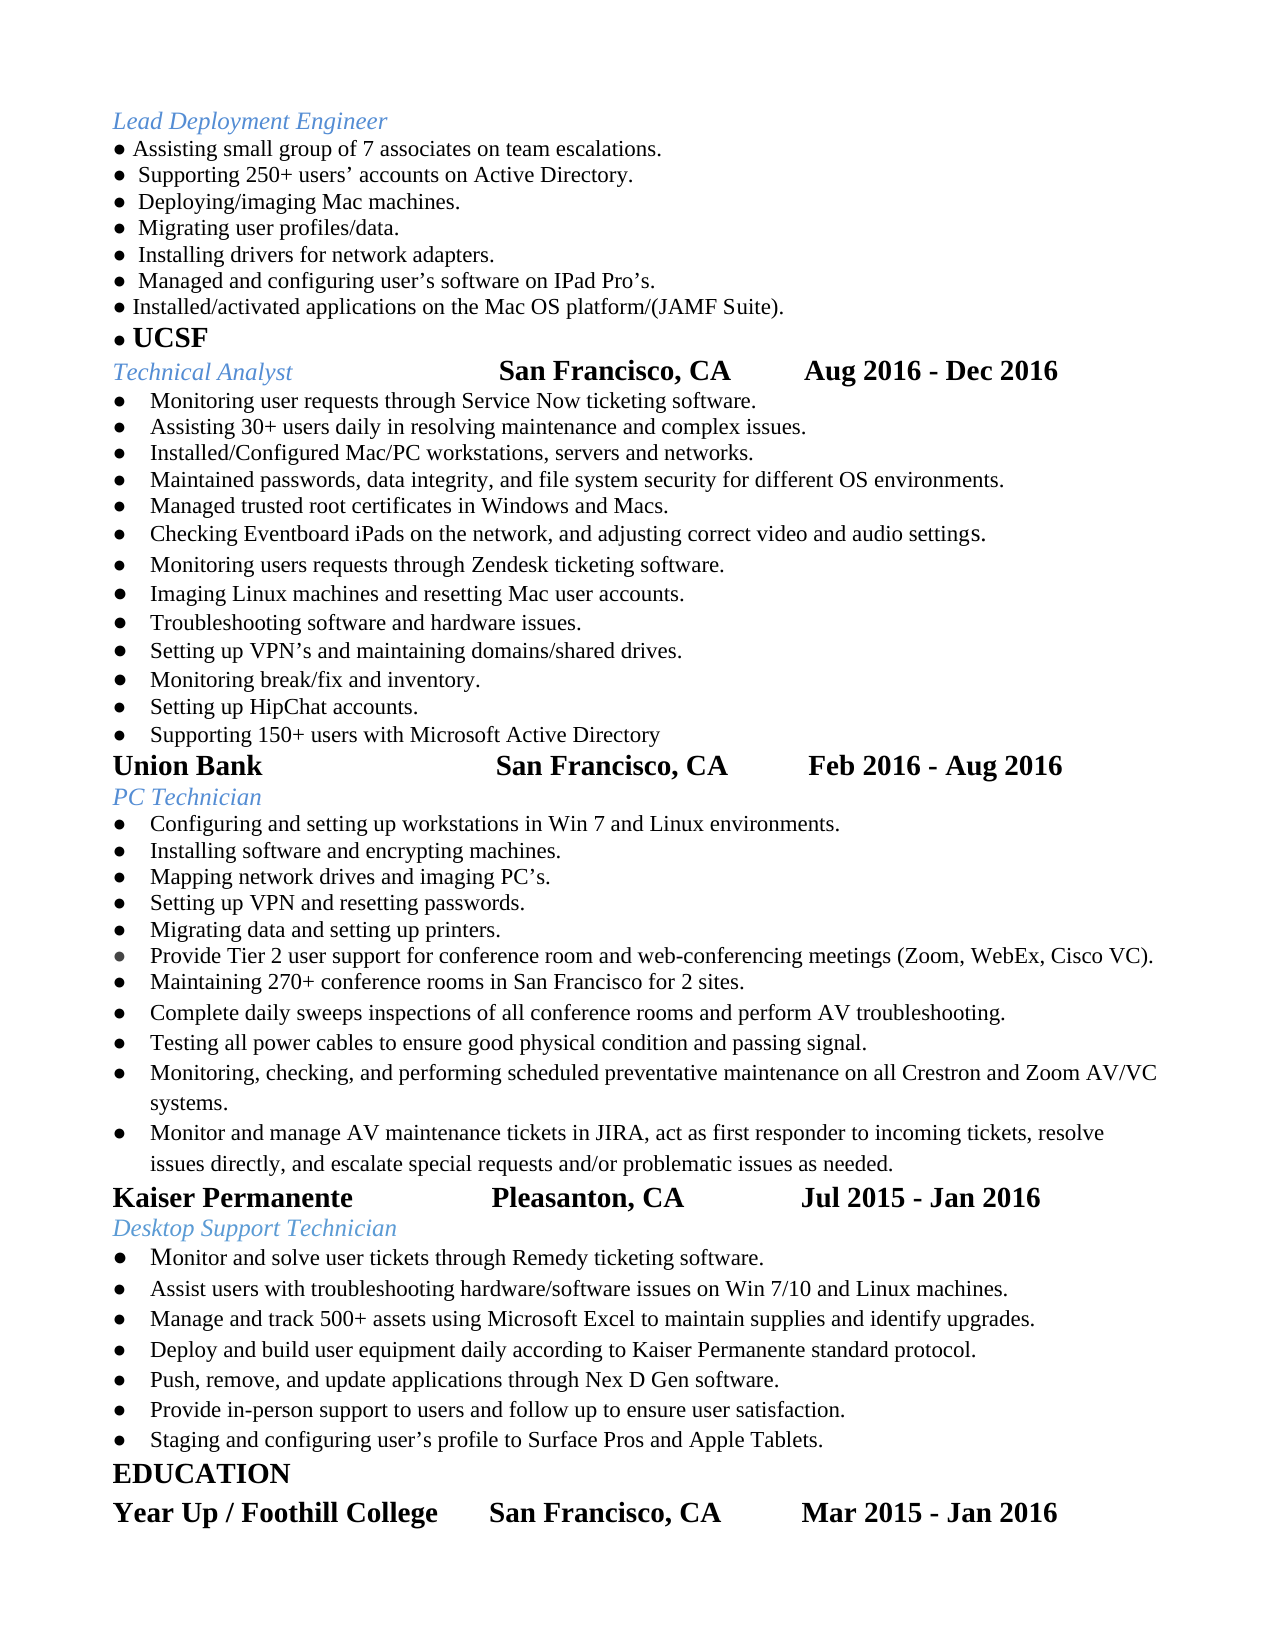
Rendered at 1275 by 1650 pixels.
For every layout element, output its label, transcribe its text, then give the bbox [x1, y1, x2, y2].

list Mapping network drives and imaging PC’s. [112, 863, 1162, 889]
list Deploying/imaging Mac machines. [112, 188, 1162, 214]
list Assisting small group of 7 associates on team escalations. [112, 135, 1162, 162]
list Installed/activated applications on the Mac OS platform/(JAMF Suite). [112, 293, 1162, 320]
list Setting up VPN and resetting passwords. [112, 889, 1162, 916]
list Installed/Configured Mac/PC workstations, servers and networks. [112, 439, 1162, 466]
text Union Bank San Francisco, CA Feb 2016 - Aug 2016 [112, 748, 1162, 782]
list Managed trusted root certificates in Windows and Macs. [112, 492, 1162, 518]
list Monitoring users requests through Zendesk ticketing software. [112, 552, 1162, 578]
list Setting up HipChat accounts. [112, 693, 1162, 719]
list Maintaining 270+ conference rooms in San Francisco for 2 sites. [112, 968, 1162, 995]
list Supporting 150+ users with Microsoft Active Directory [112, 719, 1162, 748]
list Complete daily sweeps inspections of all conference rooms and perform AV troubleshooting. [112, 999, 1162, 1025]
list Managed and configuring user’s software on IPad Pro’s. [112, 267, 1162, 293]
list Configuring and setting up workstations in Win 7 and Linux environments. [112, 810, 1162, 837]
text Desktop Support Technician [112, 1213, 1162, 1242]
text PC Technician [112, 782, 1162, 810]
list UCSF [112, 320, 1162, 353]
list Setting up VPN’s and maintaining domains/shared drives. [112, 635, 1162, 664]
list Migrating user profiles/data. [112, 214, 1162, 241]
list Monitoring, checking, and performing scheduled preventative maintenance on all Crestron and Zoom AV/VC systems. [112, 1059, 1162, 1116]
list Monitoring break/fix and inventory. [112, 664, 1162, 693]
list Staging and configuring user’s profile to Surface Pros and Apple Tablets. [112, 1426, 1162, 1453]
list Monitor and solve user tickets through Remedy ticketing software. [112, 1242, 1162, 1271]
list Supporting 250+ users’ accounts on Active Directory. [112, 162, 1162, 188]
list Installing software and encrypting machines. [112, 837, 1162, 863]
list Monitor and manage AV maintenance tickets in JIRA, act as first responder to incoming tickets, resolve issues directly, and escalate special requests and/or problematic issues as needed. [112, 1119, 1162, 1176]
list Provide in-person support to users and follow up to ensure user satisfaction. [112, 1396, 1162, 1422]
list Testing all power cables to ensure good physical condition and passing signal. [112, 1029, 1162, 1055]
list Push, remove, and update applications through Nex D Gen software. [112, 1366, 1162, 1392]
list Checking Eventboard iPads on the network, and adjusting correct video and audio settings. [112, 518, 1162, 547]
list Installing drivers for network adapters. [112, 241, 1162, 267]
text Lead Deployment Engineer [112, 106, 1162, 135]
text EDUCATION [112, 1456, 1162, 1490]
list Provide Tier 2 user support for conference room and web-conferencing meetings (Zoom, WebEx, Cisco VC). [112, 942, 1162, 968]
list Imaging Linux machines and resetting Mac user accounts. [112, 578, 1162, 607]
text Year Up / Foothill College San Francisco, CA Mar 2015 - Jan 2016 [112, 1495, 1162, 1528]
list Deploy and build user equipment daily according to Kaiser Permanente standard protocol. [112, 1336, 1162, 1362]
list Assist users with troubleshooting hardware/software issues on Win 7/10 and Linux machines. [112, 1275, 1162, 1302]
text Technical Analyst San Francisco, CA Aug 2016 - Dec 2016 [112, 353, 1162, 387]
list Troubleshooting software and hardware issues. [112, 607, 1162, 635]
list Manage and track 500+ assets using Microsoft Excel to maintain supplies and identify upgrades. [112, 1305, 1162, 1332]
list Assisting 30+ users daily in resolving maintenance and complex issues. [112, 413, 1162, 439]
list Maintained passwords, data integrity, and file system security for different OS environments. [112, 466, 1162, 492]
list Migrating data and setting up printers. [112, 916, 1162, 942]
list Monitoring user requests through Service Now ticketing software. [112, 387, 1162, 413]
text Kaiser Permanente Pleasanton, CA Jul 2015 - Jan 2016 [112, 1180, 1162, 1213]
